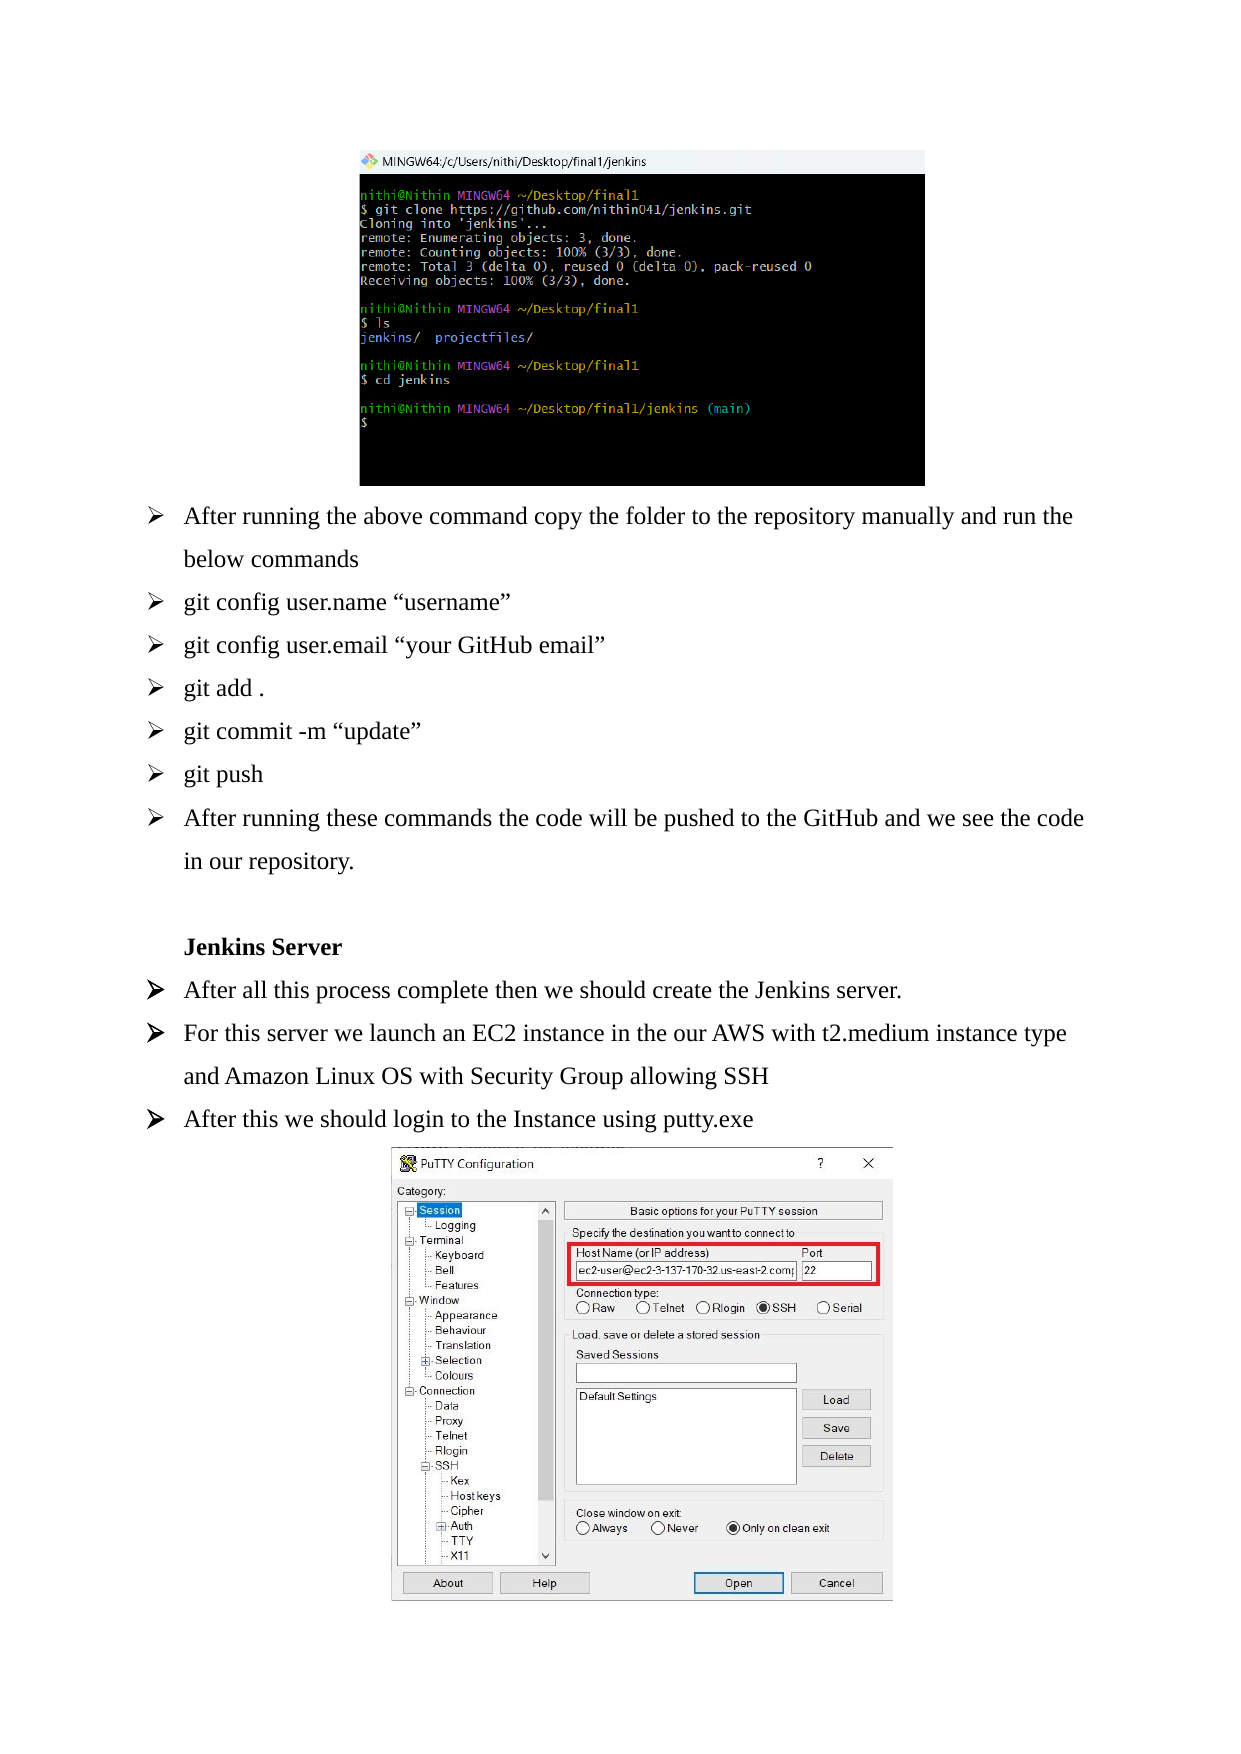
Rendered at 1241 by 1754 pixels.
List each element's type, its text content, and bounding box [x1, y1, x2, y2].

list git push [146, 759, 1101, 788]
list After this we should login to the Instance using putty.exe [146, 1104, 1101, 1133]
list git add . [146, 673, 1101, 702]
list git config user.email “your GitHub email” [146, 630, 1101, 659]
list After running these commands the code will be pushed to the GitHub and we see the code in our repository. [146, 803, 1101, 874]
picture [359, 150, 925, 486]
picture [391, 1147, 893, 1601]
list After running the above command copy the folder to the repository manually and run the below commands [146, 501, 1101, 573]
list git config user.name “username” [146, 587, 1101, 616]
list After all this process complete then we should create the Jenkins server. [146, 975, 1101, 1004]
list For this server we launch an EC2 instance in the our AWS with t2.medium instance type and Amazon Linux OS with Security Group allowing SSH [146, 1018, 1101, 1090]
list git commit -m “update” [146, 716, 1101, 745]
text Jenkins Server [183, 932, 1101, 961]
